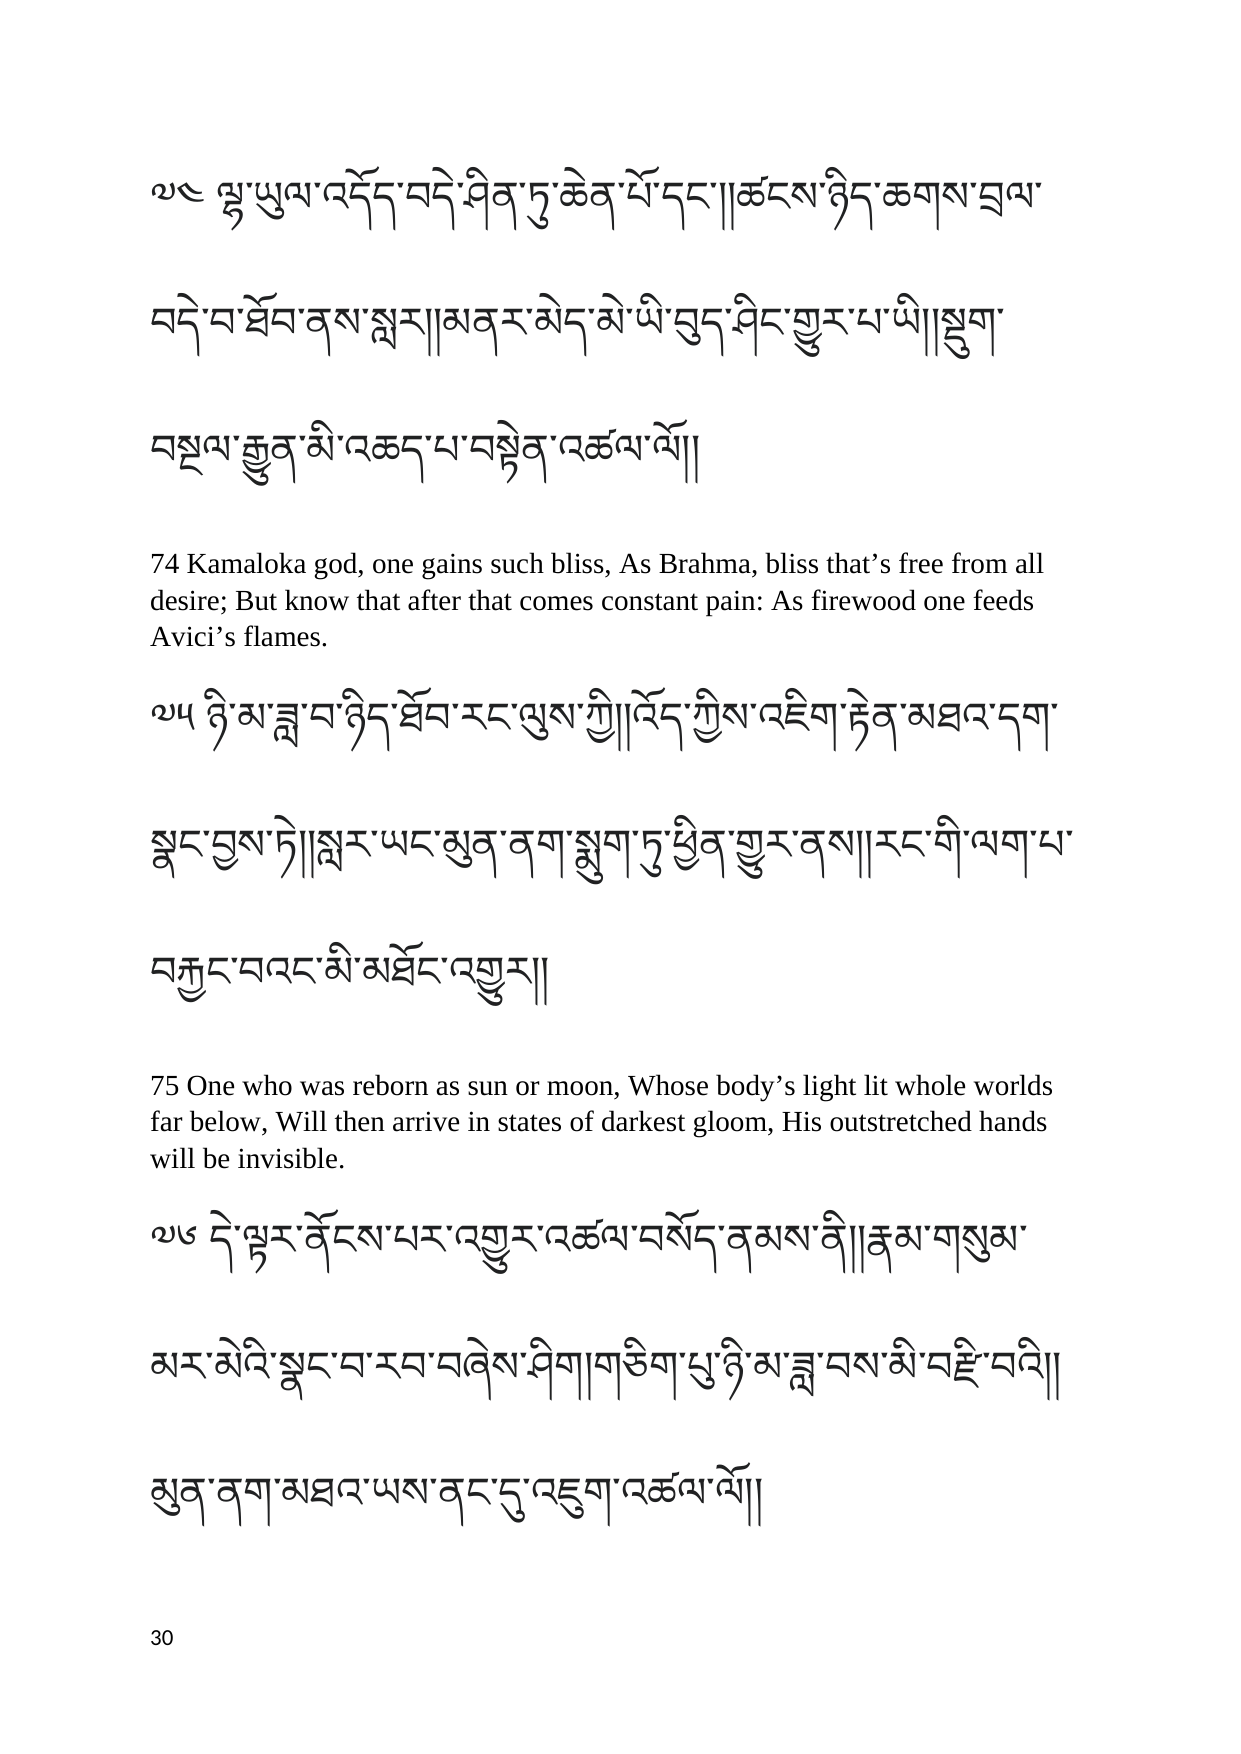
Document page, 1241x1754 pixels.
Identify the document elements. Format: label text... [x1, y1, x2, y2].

text 75 One who was reborn as sun or moon, Whose body’s light lit whole worlds far below, Will then arrive in states of darkest gloom, His outstretched hands will be invisible. [150, 1068, 1090, 1174]
text 74 Kamaloka god, one gains such bliss, As Brahma, bliss that’s free from all desire; But know that after that comes constant pain: As firewood one feeds Avici’s flames. [150, 547, 1090, 652]
text ༧༦ དེ་ལྟར་ནོངས་པར་འགྱུར་འཚལ་བསོད་ནམས་ནི།།རྣམ་གསུམ་མར་མེའི་སྣང་བ་རབ་བཞེས་ཤིག།གཅིག་པུ་ཉི་མ་ཟླ་བས་མི་བརྫི་བའི།།མུན་ནག་མཐའ་ཡས་ནང་དུ་འཇུག་འཚལ་ལོ།། [150, 1193, 1090, 1564]
text ༧༥ ཉི་མ་ཟླ་བ་ཉིད་ཐོབ་རང་ལུས་ཀྱི།།འོད་ཀྱིས་འཇིག་རྟེན་མཐའ་དག་སྣང་བྱས་ཏེ།།སླར་ཡང་མུན་ནག་སྨུག་ཏུ་ཕྱིན་གྱུར་ནས།།རང་གི་ལག་པ་བརྐྱང་བའང་མི་མཐོང་འགྱུར།། [150, 672, 1090, 1042]
text ༧༤ ལྷ་ཡུལ་འདོད་བདེ་ཤིན་ཏུ་ཆེན་པོ་དང་།།ཚངས་ཉིད་ཆགས་བྲལ་བདེ་བ་ཐོབ་ནས་སླར།།མནར་མེད་མེ་ཡི་བུད་ཤིང་གྱུར་པ་ཡི།།སྡུག་བསྔལ་རྒྱུན་མི་འཆད་པ་བསྟེན་འཚལ་ལོ།། [150, 150, 1090, 521]
